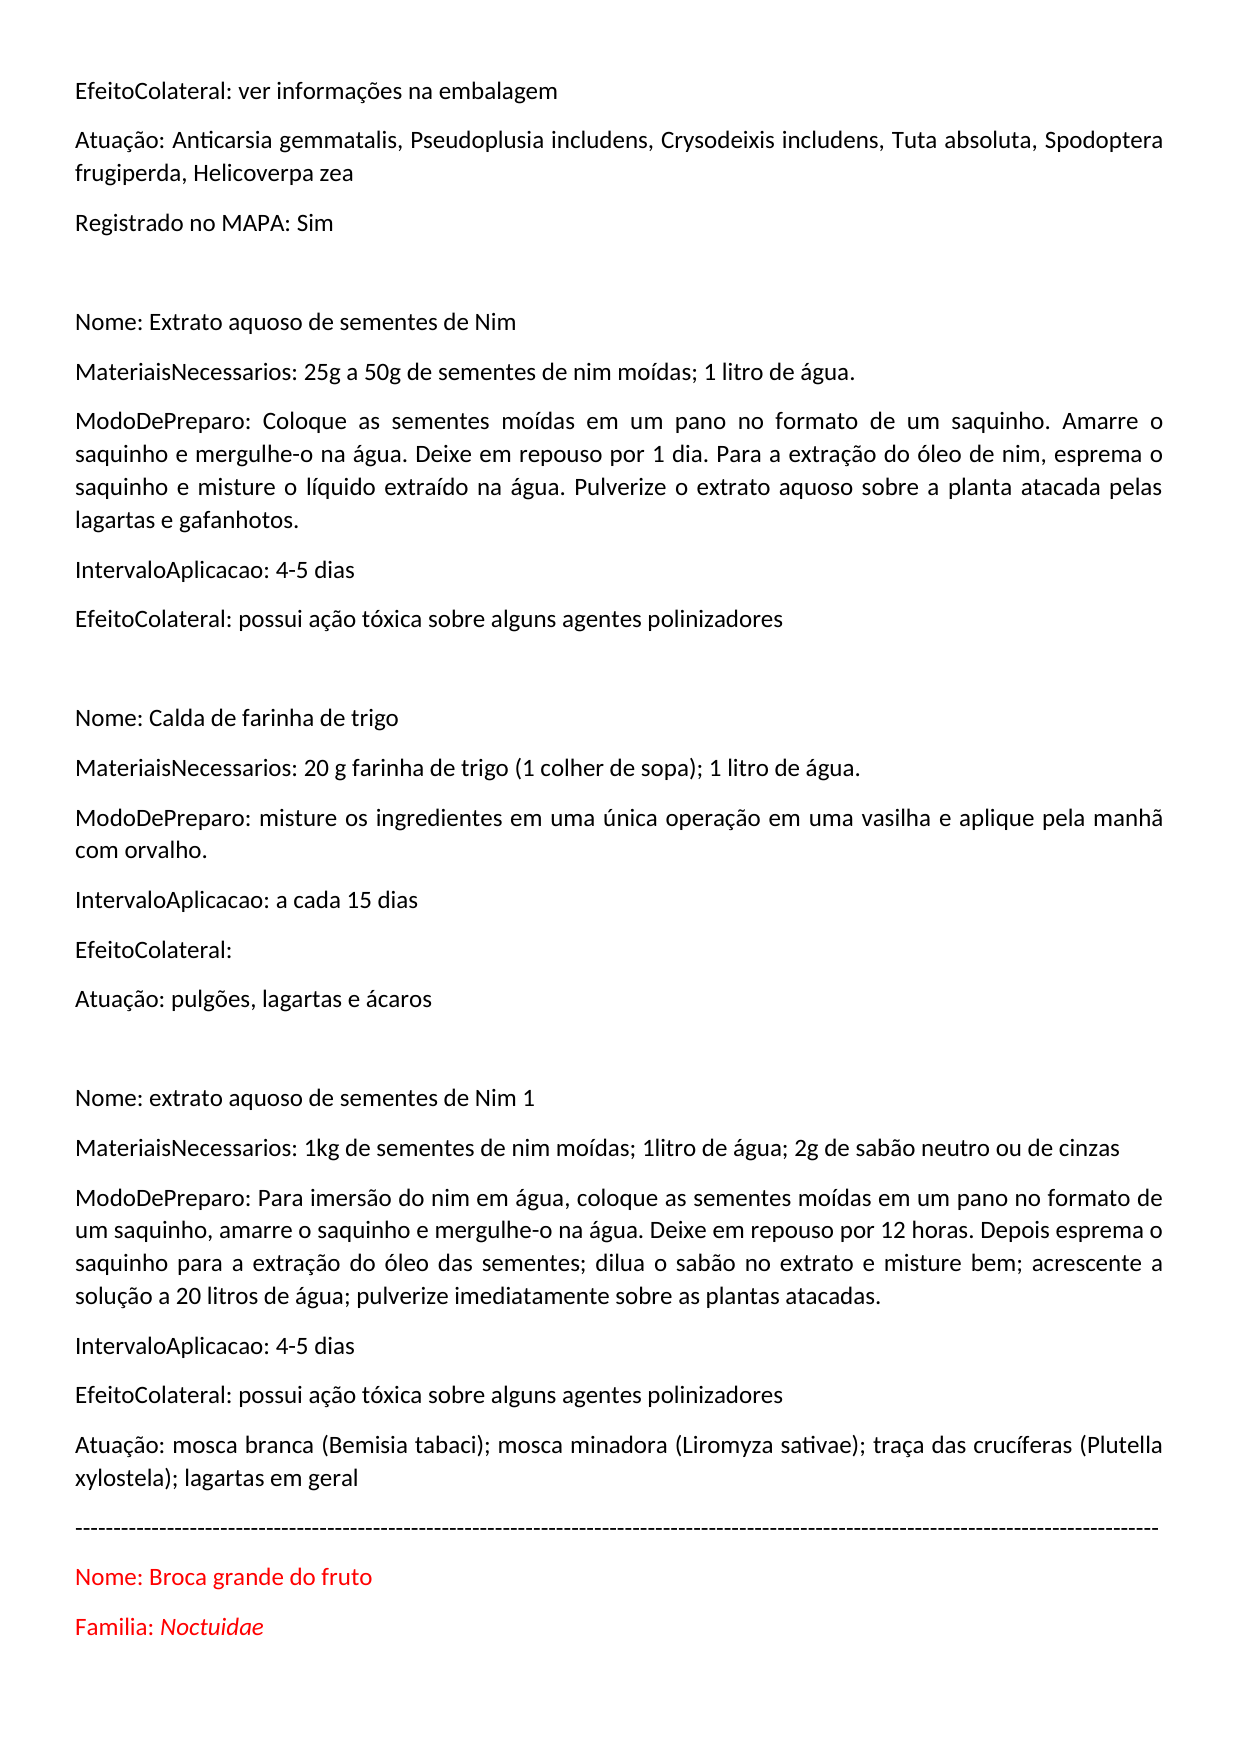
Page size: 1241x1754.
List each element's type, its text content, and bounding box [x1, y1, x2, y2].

text IntervaloAplicacao: 4-5 dias [75, 554, 1165, 584]
text ---------------------------------------------------------------------------------------------------------------------------------------------- [75, 1512, 1165, 1542]
text EfeitoColateral: ver informações na embalagem [75, 75, 1165, 106]
text Nome: Extrato aquoso de sementes de Nim [75, 306, 1165, 337]
text Atuação: Anticarsia gemmatalis, Pseudoplusia includens, Crysodeixis includens, Tuta absoluta, Spodoptera frugiperda, Helicoverpa zea [75, 124, 1165, 188]
text ModoDePreparo: Para imersão do nim em água, coloque as sementes moídas em um pano no formato de um saquinho, amarre o saquinho e mergulhe-o na água. Deixe em repouso por 12 horas. Depois esprema o saquinho para a extração do óleo das sementes; dilua o sabão no extrato e misture bem; acrescente a solução a 20 litros de água; pulverize imediatamente sobre as plantas atacadas. [75, 1182, 1165, 1311]
text MateriaisNecessarios: 25g a 50g de sementes de nim moídas; 1 litro de água. [75, 356, 1165, 386]
text EfeitoColateral: possui ação tóxica sobre alguns agentes polinizadores [75, 603, 1165, 634]
text ModoDePreparo: misture os ingredientes em uma única operação em uma vasilha e aplique pela manhã com orvalho. [75, 802, 1165, 865]
text Registrado no MAPA: Sim [75, 207, 1165, 238]
text ModoDePreparo: Coloque as sementes moídas em um pano no formato de um saquinho. Amarre o saquinho e mergulhe-o na água. Deixe em repouso por 1 dia. Para a extração do óleo de nim, esprema o saquinho e misture o líquido extraído na água. Pulverize o extrato aquoso sobre a planta atacada pelas lagartas e gafanhotos. [75, 405, 1165, 535]
text MateriaisNecessarios: 1kg de sementes de nim moídas; 1litro de água; 2g de sabão neutro ou de cinzas [75, 1132, 1165, 1163]
text EfeitoColateral: possui ação tóxica sobre alguns agentes polinizadores [75, 1379, 1165, 1410]
text Familia: Noctuidae [75, 1611, 1165, 1641]
text IntervaloAplicacao: 4-5 dias [75, 1330, 1165, 1361]
text MateriaisNecessarios: 20 g farinha de trigo (1 colher de sopa); 1 litro de água. [75, 752, 1165, 783]
text Nome: Broca grande do fruto [75, 1561, 1165, 1592]
text Atuação: pulgões, lagartas e ácaros [75, 983, 1165, 1014]
text Nome: Calda de farinha de trigo [75, 702, 1165, 733]
text Nome: extrato aquoso de sementes de Nim 1 [75, 1082, 1165, 1113]
text Atuação: mosca branca (Bemisia tabaci); mosca minadora (Liromyza sativae); traça das crucíferas (Plutella xylostela); lagartas em geral [75, 1429, 1165, 1493]
text IntervaloAplicacao: a cada 15 dias [75, 884, 1165, 915]
text EfeitoColateral: [75, 934, 1165, 964]
